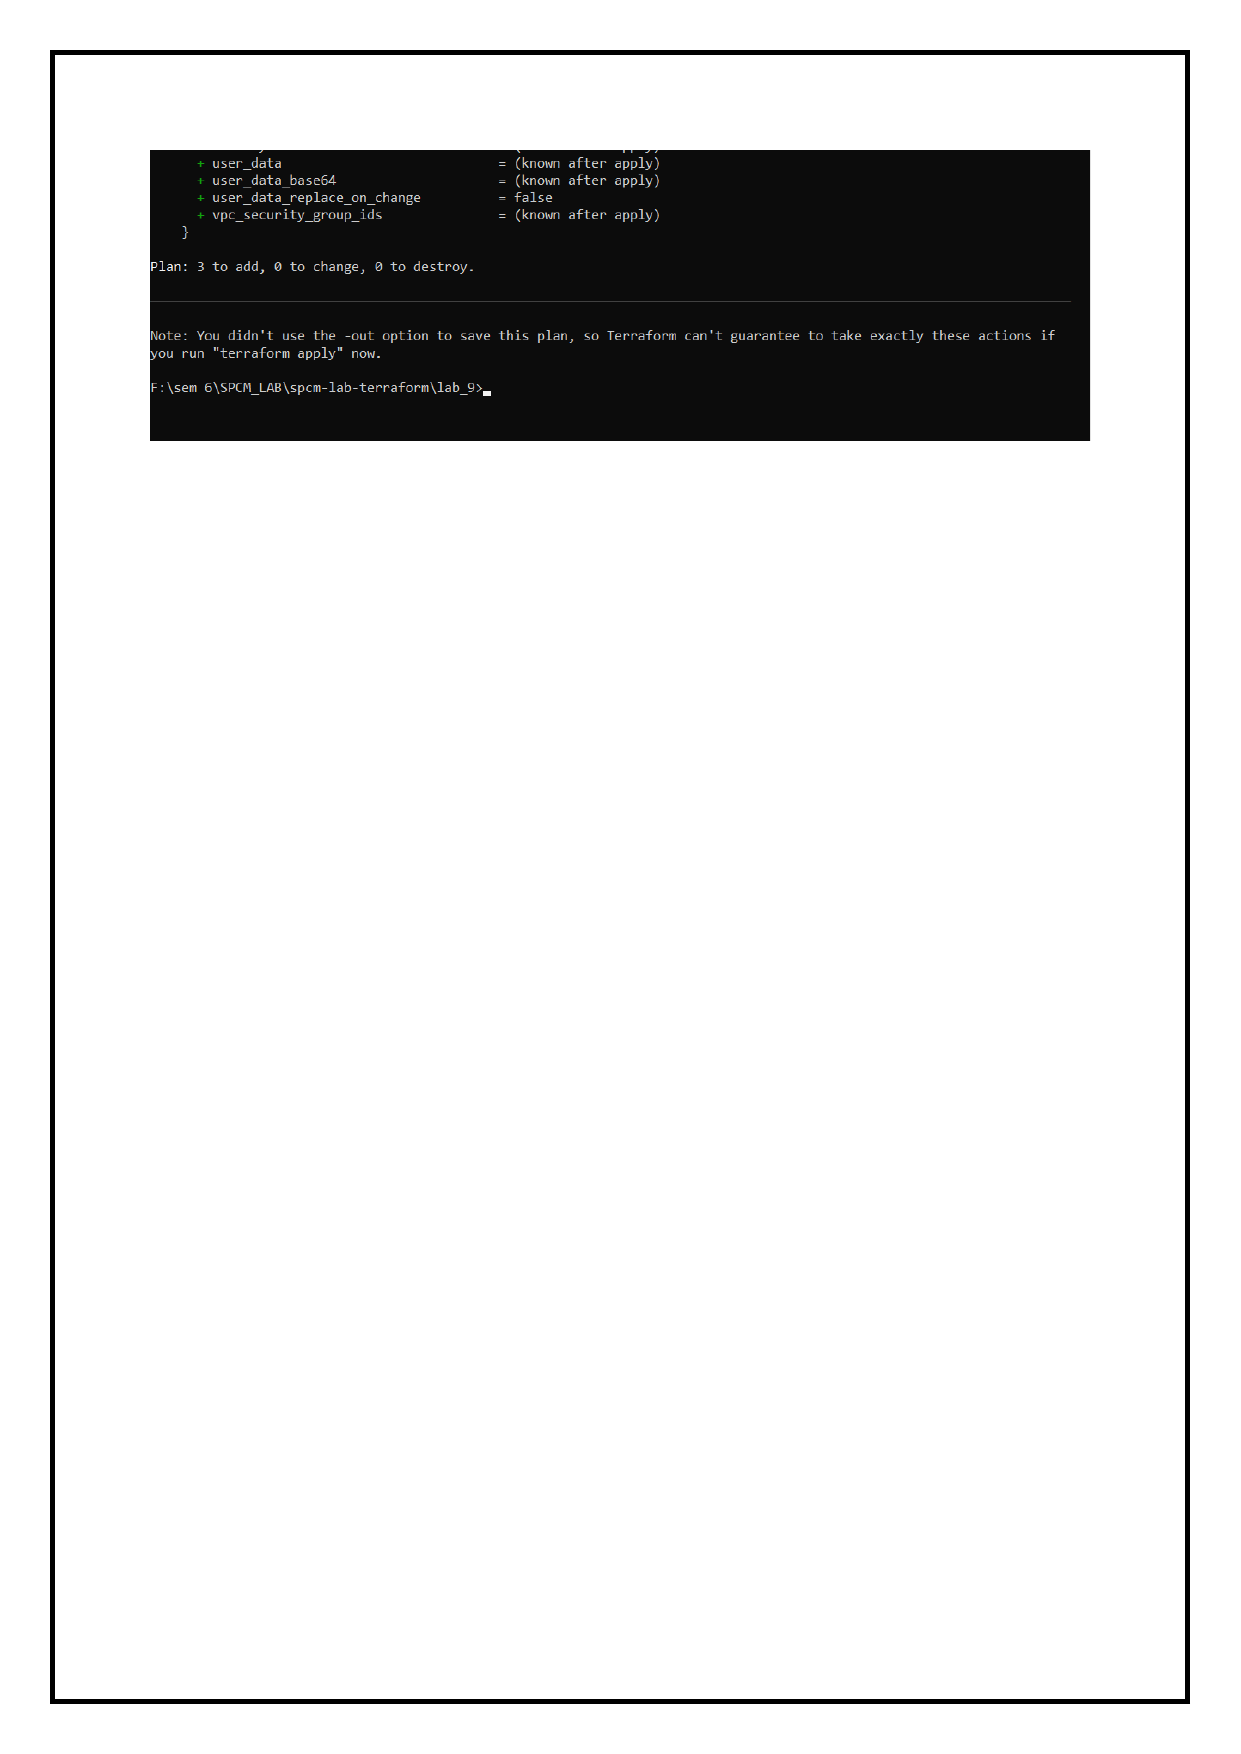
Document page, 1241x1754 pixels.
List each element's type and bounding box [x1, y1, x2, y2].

picture [150, 150, 1091, 441]
